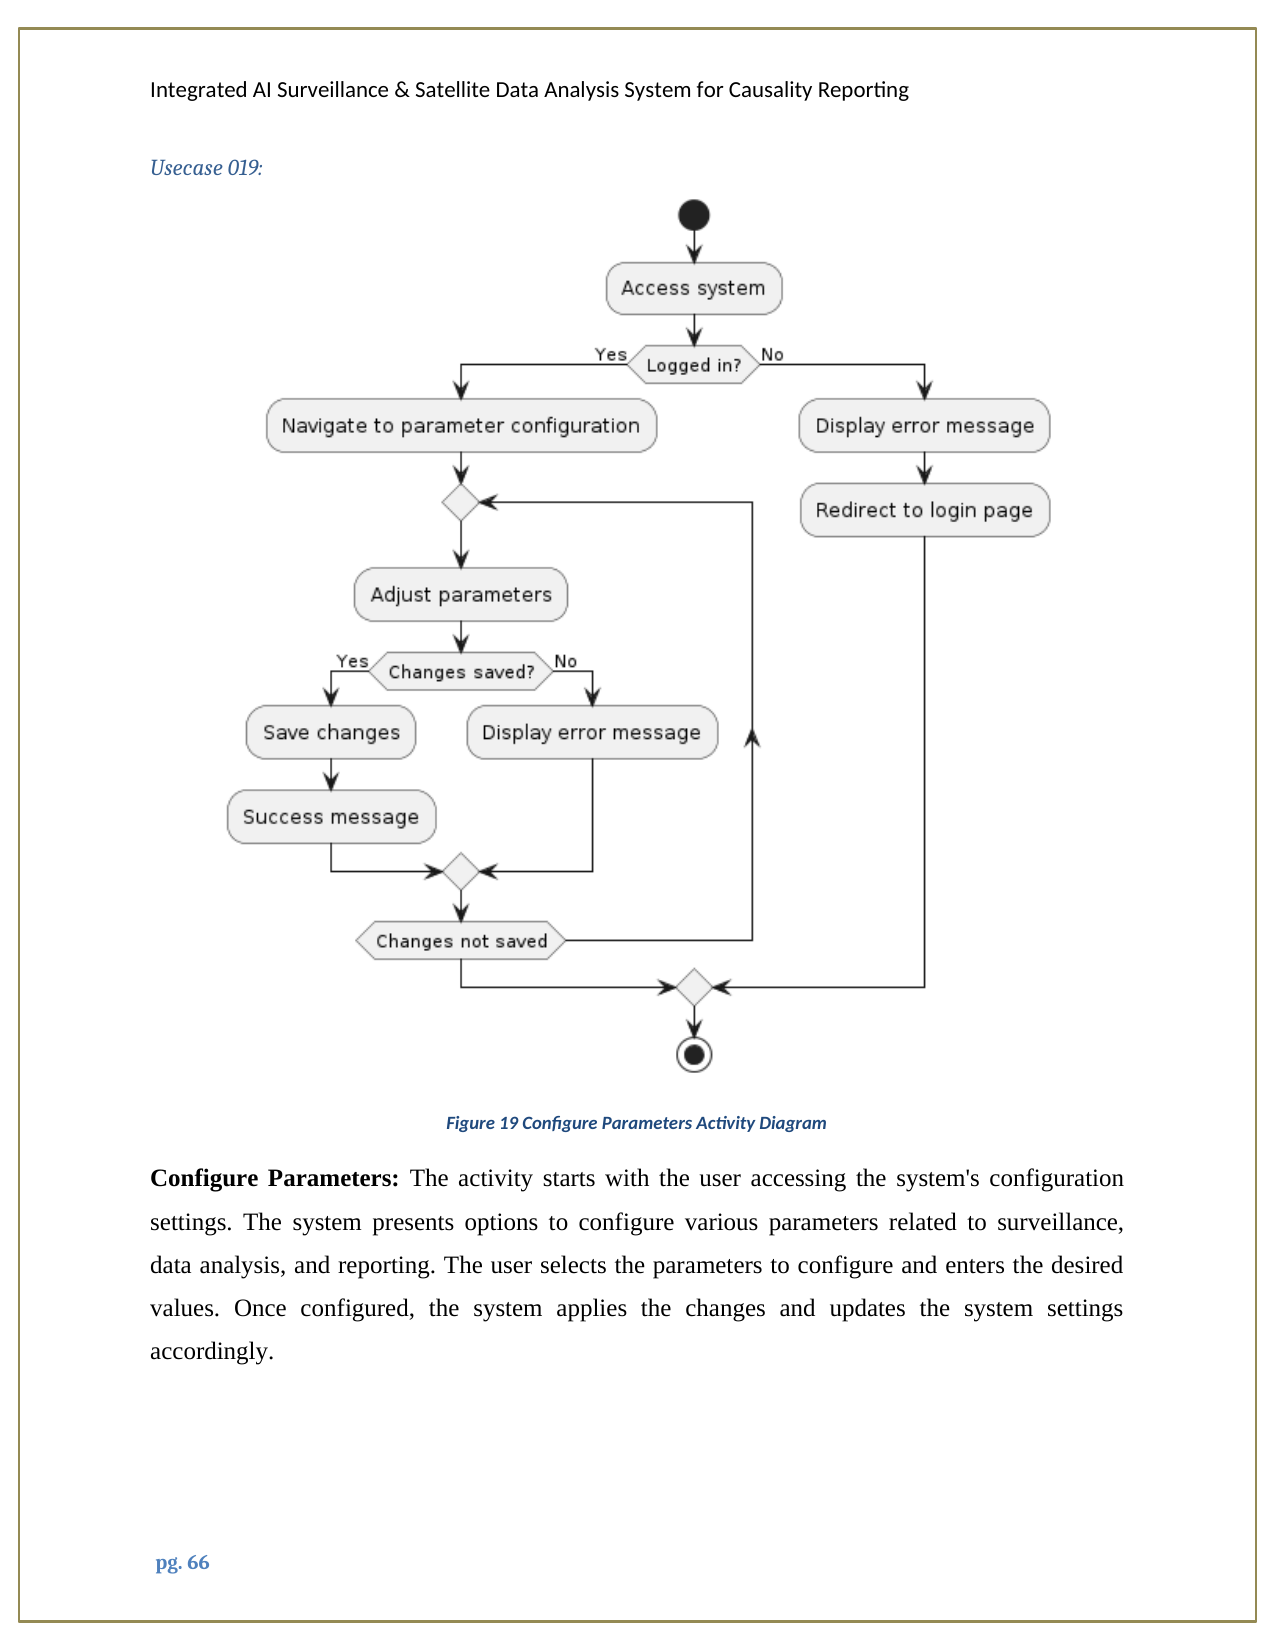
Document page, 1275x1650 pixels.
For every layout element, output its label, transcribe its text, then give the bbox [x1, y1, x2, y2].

picture [211, 184, 1064, 1087]
subtitle Usecase 019: [150, 154, 1125, 181]
text Configure Parameters: The activity starts with the user accessing the system's configuration settings. The system presents options to configure various parameters related to surveillance, data analysis, and reporting. The user selects the parameters to configure and enters the desired values. Once configured, the system applies the changes and updates the system settings accordingly. [150, 1163, 1125, 1365]
text Figure 19 Configure Parameters Activity Diagram [150, 1111, 1125, 1134]
